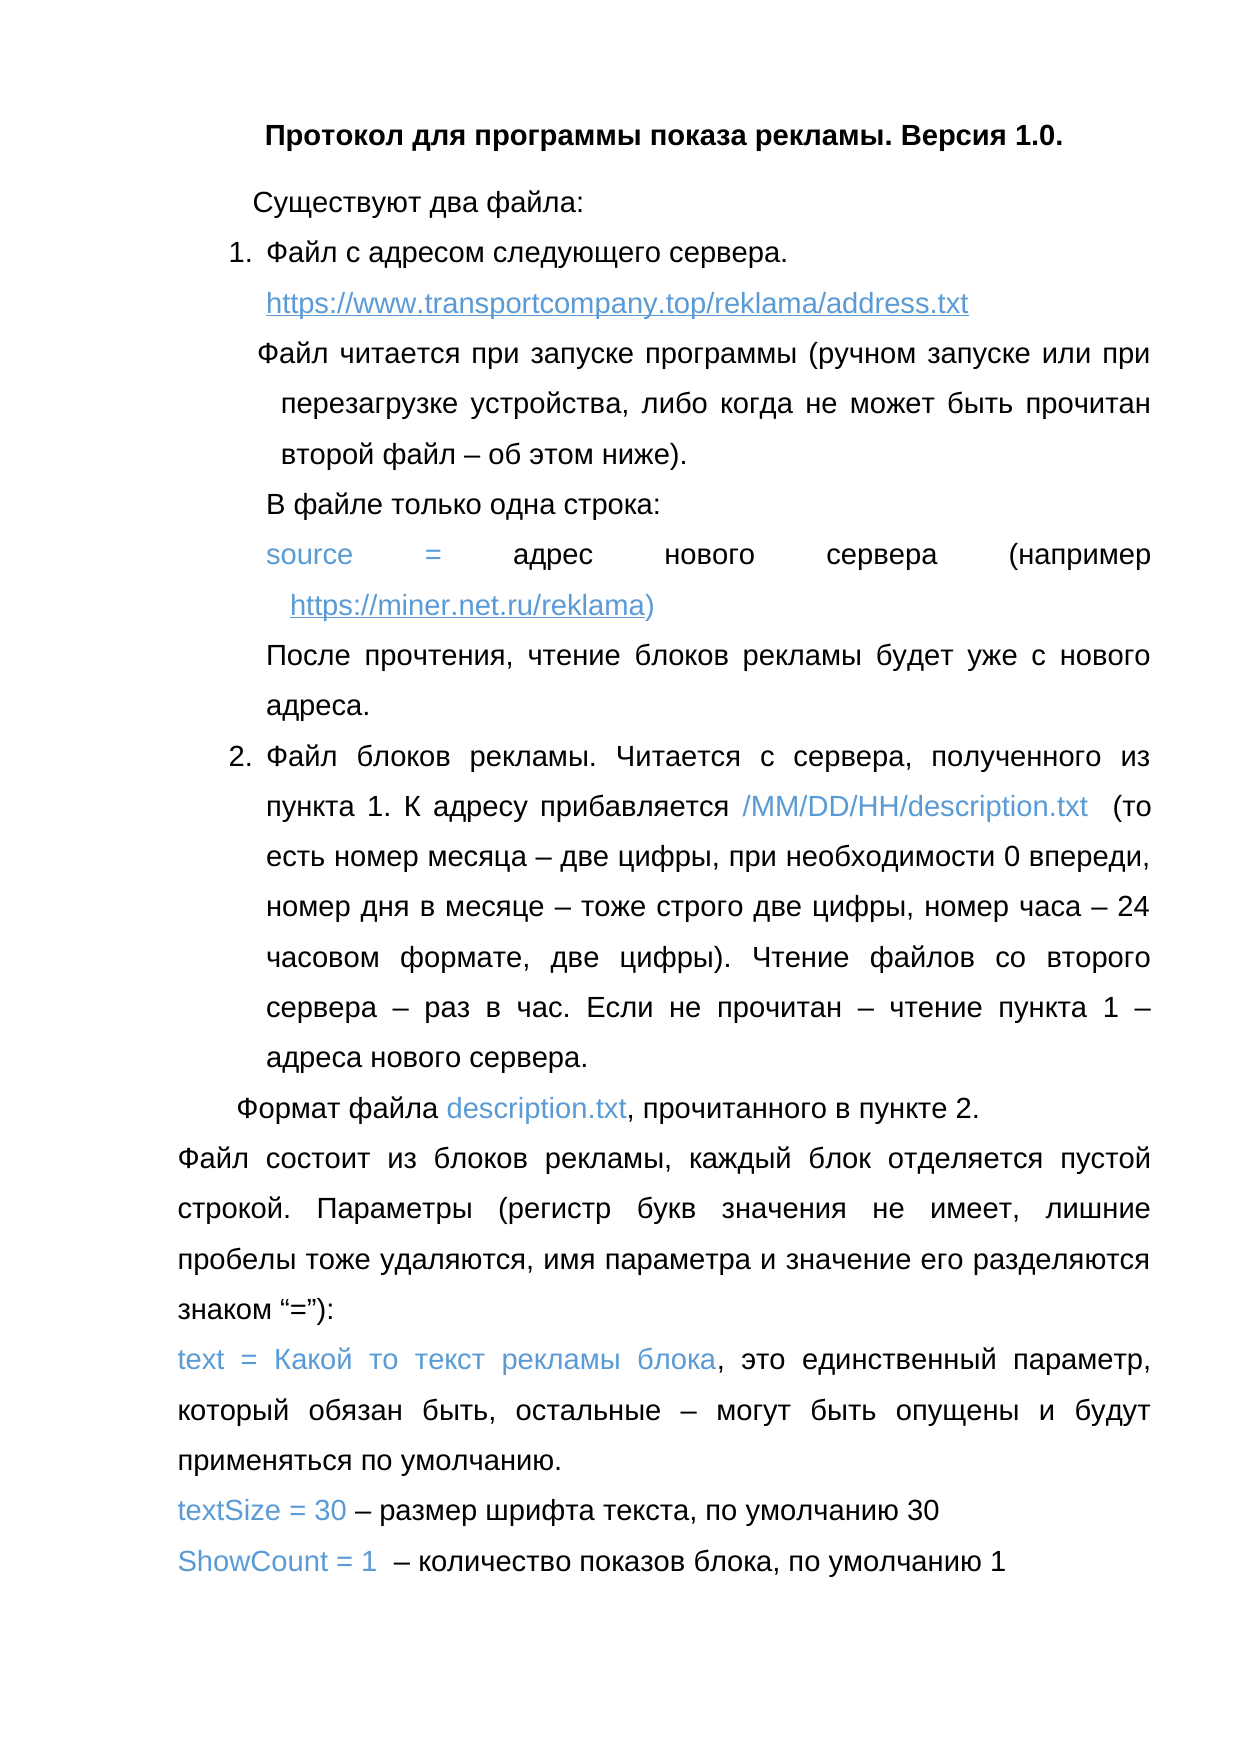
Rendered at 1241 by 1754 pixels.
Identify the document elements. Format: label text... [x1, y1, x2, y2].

text ShowCount = 1 – количество показов блока, по умолчанию 1 [177, 1543, 1152, 1577]
text text = Какой то текст рекламы блока, это единственный параметр, который обязан быть, остальные – могут быть опущены и будут применяться по умолчанию. [177, 1342, 1152, 1476]
text Файл состоит из блоков рекламы, каждый блок отделяется пустой строкой. Параметры (регистр букв значения не имеет, лишние пробелы тоже удаляются, имя параметра и значение его разделяются знаком “=”): [177, 1141, 1152, 1326]
list Файл читается при запуске программы (ручном запуске или при перезагрузке устройства, либо когда не может быть прочитан второй файл – об этом ниже). [257, 336, 1152, 470]
list Существуют два файла: [252, 185, 1152, 219]
text Формат файла description.txt, прочитанного в пункте 2. [177, 1091, 1152, 1124]
list В файле только одна строка: [266, 487, 1152, 521]
text Протокол для программы показа рекламы. Версия 1.0. [177, 118, 1152, 152]
list После прочтения, чтение блоков рекламы будет уже с нового адреса. [266, 638, 1152, 722]
list source = адрес нового сервера (например https://miner.net.ru/reklama) [266, 537, 1152, 621]
list https://www.transportcompany.top/reklama/address.txt [266, 286, 1152, 319]
list Файл блоков рекламы. Читается с сервера, полученного из пункта 1. К адресу прибавляется /MM/DD/HH/description.txt (то есть номер месяца – две цифры, при необходимости 0 впереди, номер дня в месяце – тоже строго две цифры, номер часа – 24 часовом формате, две цифры). Чтение файлов со второго сервера – раз в час. Если не прочитан – чтение пункта 1 – адреса нового сервера. [228, 738, 1152, 1074]
text textSize = 30 – размер шрифта текста, по умолчанию 30 [177, 1493, 1152, 1527]
list Файл с адресом следующего сервера. [228, 235, 1152, 269]
